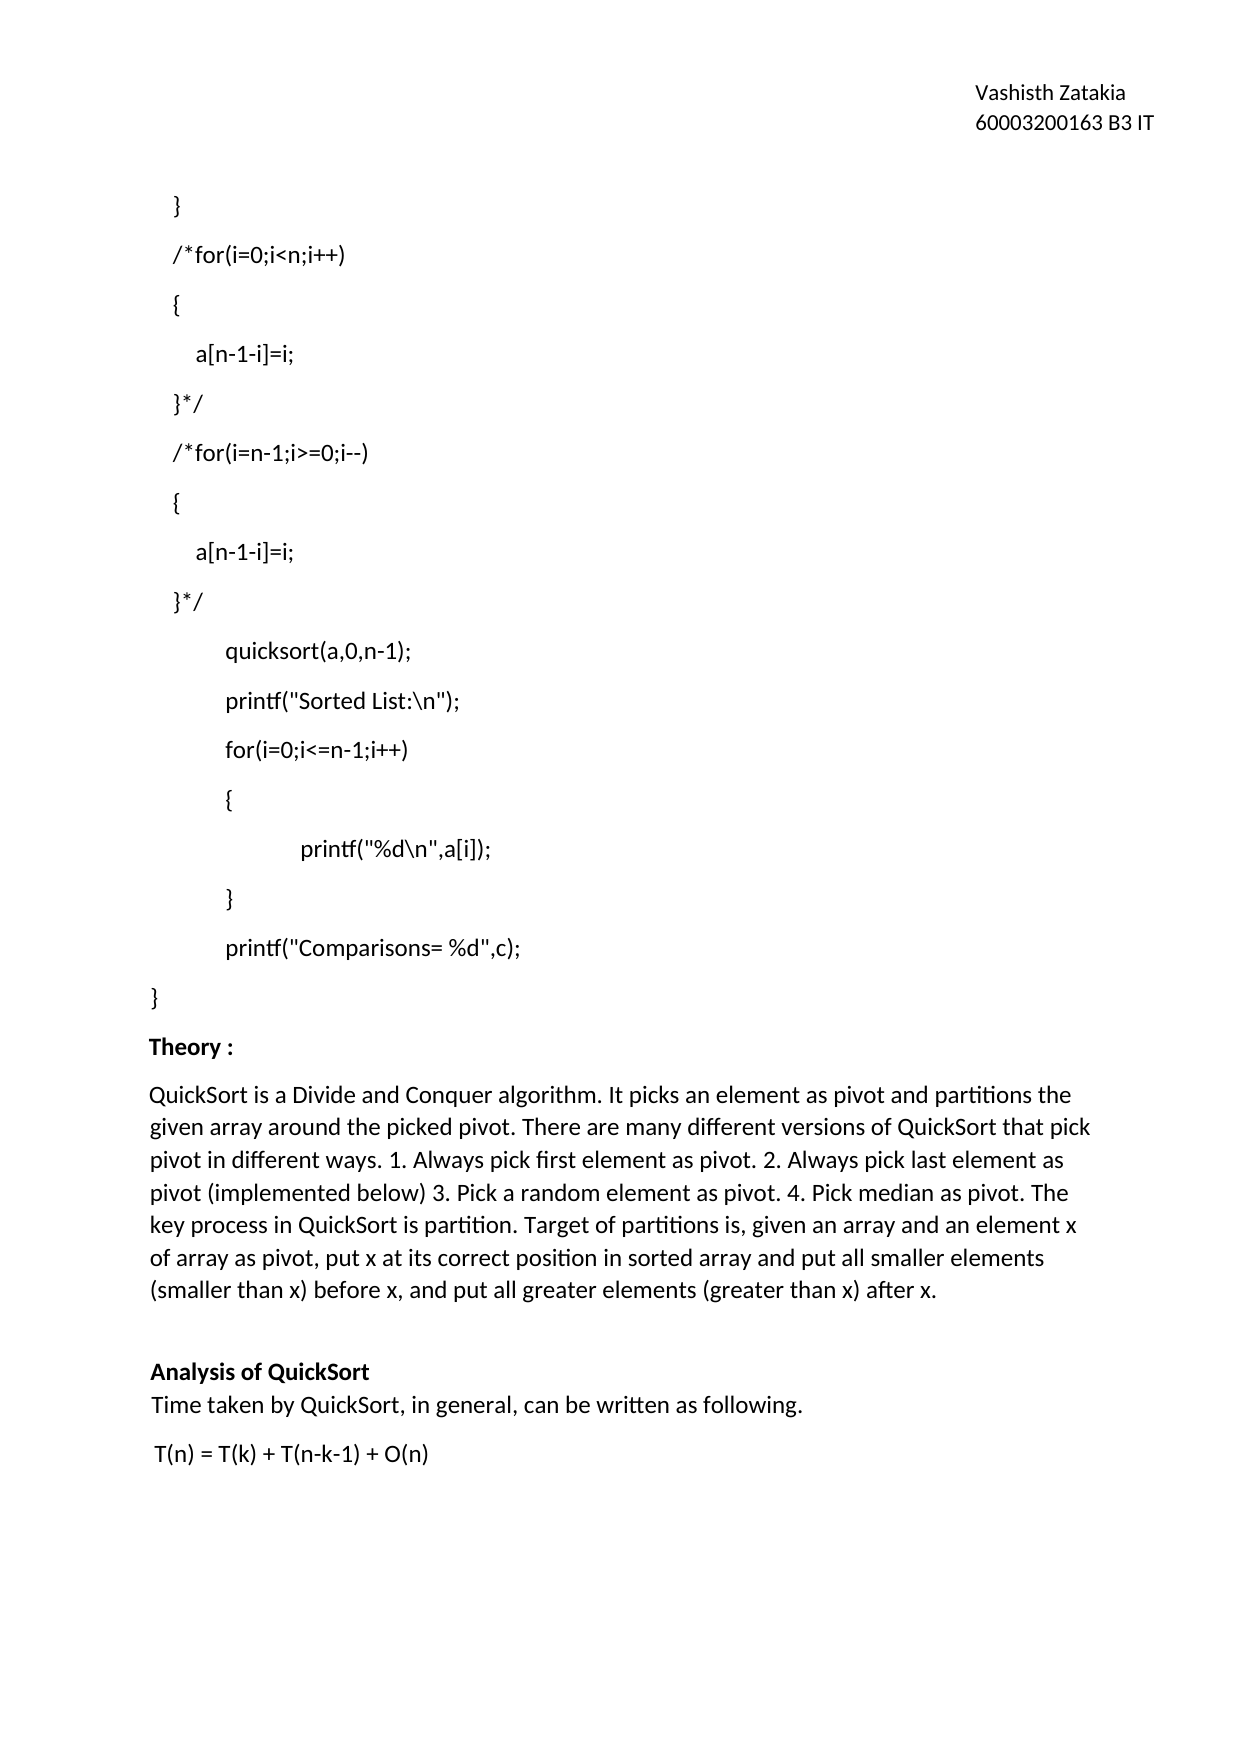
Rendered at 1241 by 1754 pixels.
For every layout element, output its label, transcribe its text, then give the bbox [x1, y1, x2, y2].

text } [150, 982, 1200, 1012]
text /*for(i=n-1;i>=0;i--) [150, 438, 1200, 468]
text Analysis of QuickSort Time taken by QuickSort, in general, can be written as following. [150, 1356, 1200, 1419]
text for(i=0;i<=n-1;i++) [150, 734, 1200, 765]
text { [150, 784, 1200, 814]
text }*/ [150, 586, 1200, 617]
text T(n) = T(k) + T(n-k-1) + O(n) [148, 1438, 1200, 1469]
text { [150, 289, 1200, 320]
text Theory : [148, 1031, 1200, 1062]
text printf("%d\n",a[i]); [150, 833, 1200, 864]
text } [150, 883, 1200, 913]
text printf("Sorted List:\n"); [150, 685, 1200, 716]
text printf("Comparisons= %d",c); [150, 932, 1200, 963]
text a[n-1-i]=i; [150, 537, 1200, 567]
text { [150, 487, 1200, 518]
text } [150, 190, 1200, 221]
text /*for(i=0;i<n;i++) [150, 240, 1200, 270]
text QuickSort is a Divide and Conquer algorithm. It picks an element as pivot and partitions the given array around the picked pivot. There are many different versions of QuickSort that pick pivot in different ways. 1. Always pick first element as pivot. 2. Always pick last element as pivot (implemented below) 3. Pick a random element as pivot. 4. Pick median as pivot. The key process in QuickSort is partition. Target of partitions is, given an array and an element x of array as pivot, put x at its correct position in sorted array and put all smaller elements (smaller than x) before x, and put all greater elements (greater than x) after x. [148, 1079, 1100, 1305]
text a[n-1-i]=i; [150, 339, 1200, 369]
text }*/ [150, 388, 1200, 419]
text quicksort(a,0,n-1); [150, 636, 1200, 666]
